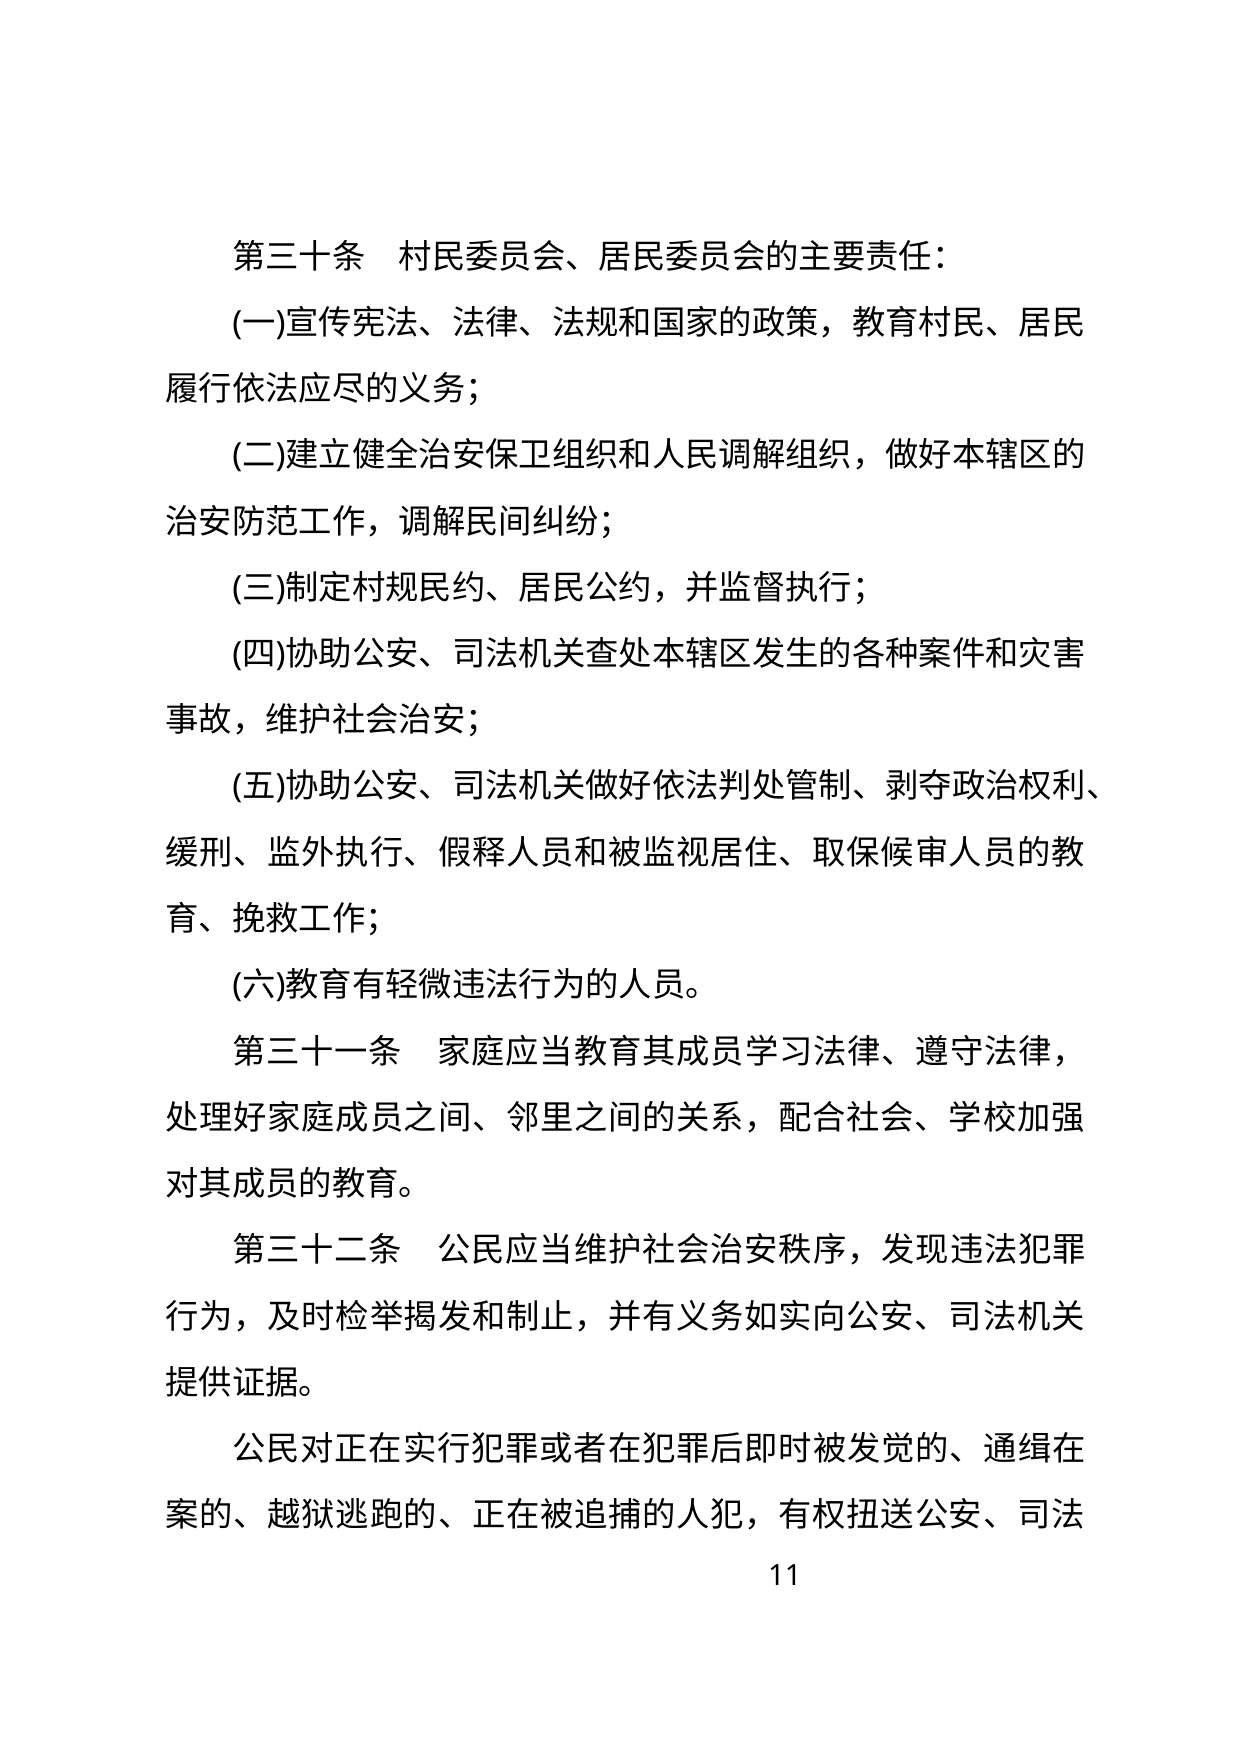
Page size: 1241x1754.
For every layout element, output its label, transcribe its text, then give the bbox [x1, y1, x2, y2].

text (二)建立健全治安保卫组织和人民调解组织，做好本辖区的治安防范工作，调解民间纠纷； [165, 419, 1087, 552]
text 第三十二条 公民应当维护社会治安秩序，发现违法犯罪行为，及时检举揭发和制止，并有义务如实向公安、司法机关提供证据。 [165, 1214, 1087, 1413]
text 第三十一条 家庭应当教育其成员学习法律、遵守法律，处理好家庭成员之间、邻里之间的关系，配合社会、学校加强对其成员的教育。 [165, 1015, 1087, 1214]
text (六)教育有轻微违法行为的人员。 [165, 949, 1087, 1015]
text (五)协助公安、司法机关做好依法判处管制、剥夺政治权利、缓刑、监外执行、假释人员和被监视居住、取保候审人员的教育、挽救工作； [165, 750, 1087, 949]
text (四)协助公安、司法机关查处本辖区发生的各种案件和灾害事故，维护社会治安； [165, 618, 1087, 750]
text (三)制定村规民约、居民公约，并监督执行； [165, 552, 1087, 618]
text (一)宣传宪法、法律、法规和国家的政策，教育村民、居民履行依法应尽的义务； [165, 287, 1087, 419]
text 第三十条 村民委员会、居民委员会的主要责任： [165, 220, 1087, 287]
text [165, 1413, 1087, 1545]
